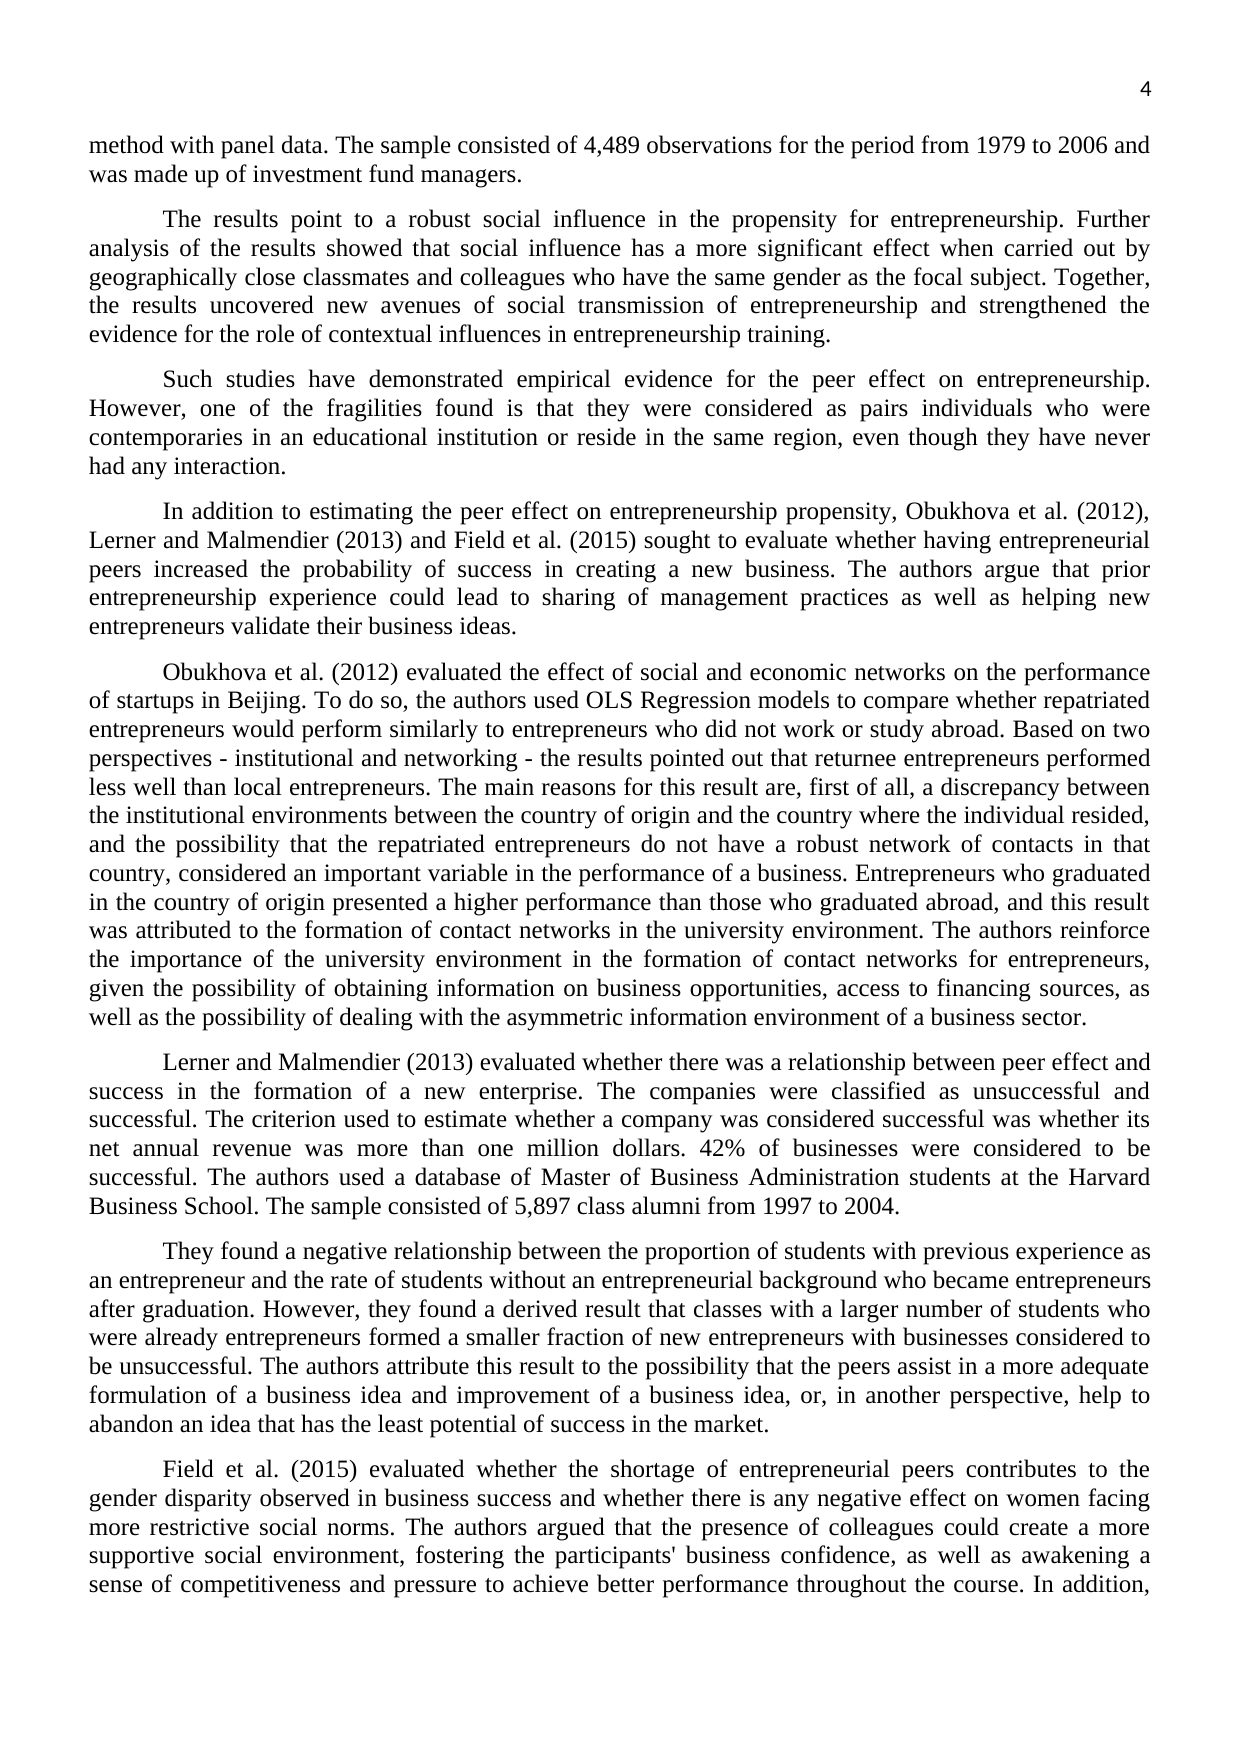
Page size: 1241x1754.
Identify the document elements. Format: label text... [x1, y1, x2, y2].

text Such studies have demonstrated empirical evidence for the peer effect on entrepreneurship. However, one of the fragilities found is that they were considered as pairs individuals who were contemporaries in an educational institution or reside in the same region, even though they have never had any interaction. [89, 364, 1152, 479]
text The results point to a robust social influence in the propensity for entrepreneurship. Further analysis of the results showed that social influence has a more significant effect when carried out by geographically close classmates and colleagues who have the same gender as the focal subject. Together, the results uncovered new avenues of social transmission of entrepreneurship and strengthened the evidence for the role of contextual influences in entrepreneurship training. [89, 204, 1152, 348]
text In addition to estimating the peer effect on entrepreneurship propensity, Obukhova et al. (2012), Lerner and Malmendier (2013) and Field et al. (2015) sought to evaluate whether having entrepreneurial peers increased the probability of success in creating a new business. The authors argue that prior entrepreneurship experience could lead to sharing of management practices as well as helping new entrepreneurs validate their business ideas. [89, 496, 1152, 640]
text They found a negative relationship between the proportion of students with previous experience as an entrepreneur and the rate of students without an entrepreneurial background who became entrepreneurs after graduation. However, they found a derived result that classes with a larger number of students who were already entrepreneurs formed a smaller fraction of new entrepreneurs with businesses considered to be unsuccessful. The authors attribute this result to the possibility that the peers assist in a more adequate formulation of a business idea and improvement of a business idea, or, in another perspective, help to abandon an idea that has the least potential of success in the market. [89, 1236, 1152, 1437]
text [89, 1454, 1152, 1598]
text Obukhova et al. (2012) evaluated the effect of social and economic networks on the performance of startups in Beijing. To do so, the authors used OLS Regression models to compare whether repatriated entrepreneurs would perform similarly to entrepreneurs who did not work or study abroad. Based on two perspectives - institutional and networking - the results pointed out that returnee entrepreneurs performed less well than local entrepreneurs. The main reasons for this result are, first of all, a discrepancy between the institutional environments between the country of origin and the country where the individual resided, and the possibility that the repatriated entrepreneurs do not have a robust network of contacts in that country, considered an important variable in the performance of a business. Entrepreneurs who graduated in the country of origin presented a higher performance than those who graduated abroad, and this result was attributed to the formation of contact networks in the university environment. The authors reinforce the importance of the university environment in the formation of contact networks for entrepreneurs, given the possibility of obtaining information on business opportunities, access to financing sources, as well as the possibility of dealing with the asymmetric information environment of a business sector. [89, 657, 1152, 1030]
text Lerner and Malmendier (2013) evaluated whether there was a relationship between peer effect and success in the formation of a new enterprise. The companies were classified as unsuccessful and successful. The criterion used to estimate whether a company was considered successful was whether its net annual revenue was more than one million dollars. 42% of businesses were considered to be successful. The authors used a database of Master of Business Administration students at the Harvard Business School. The sample consisted of 5,897 class alumni from 1997 to 2004. [89, 1047, 1152, 1219]
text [89, 130, 1152, 187]
